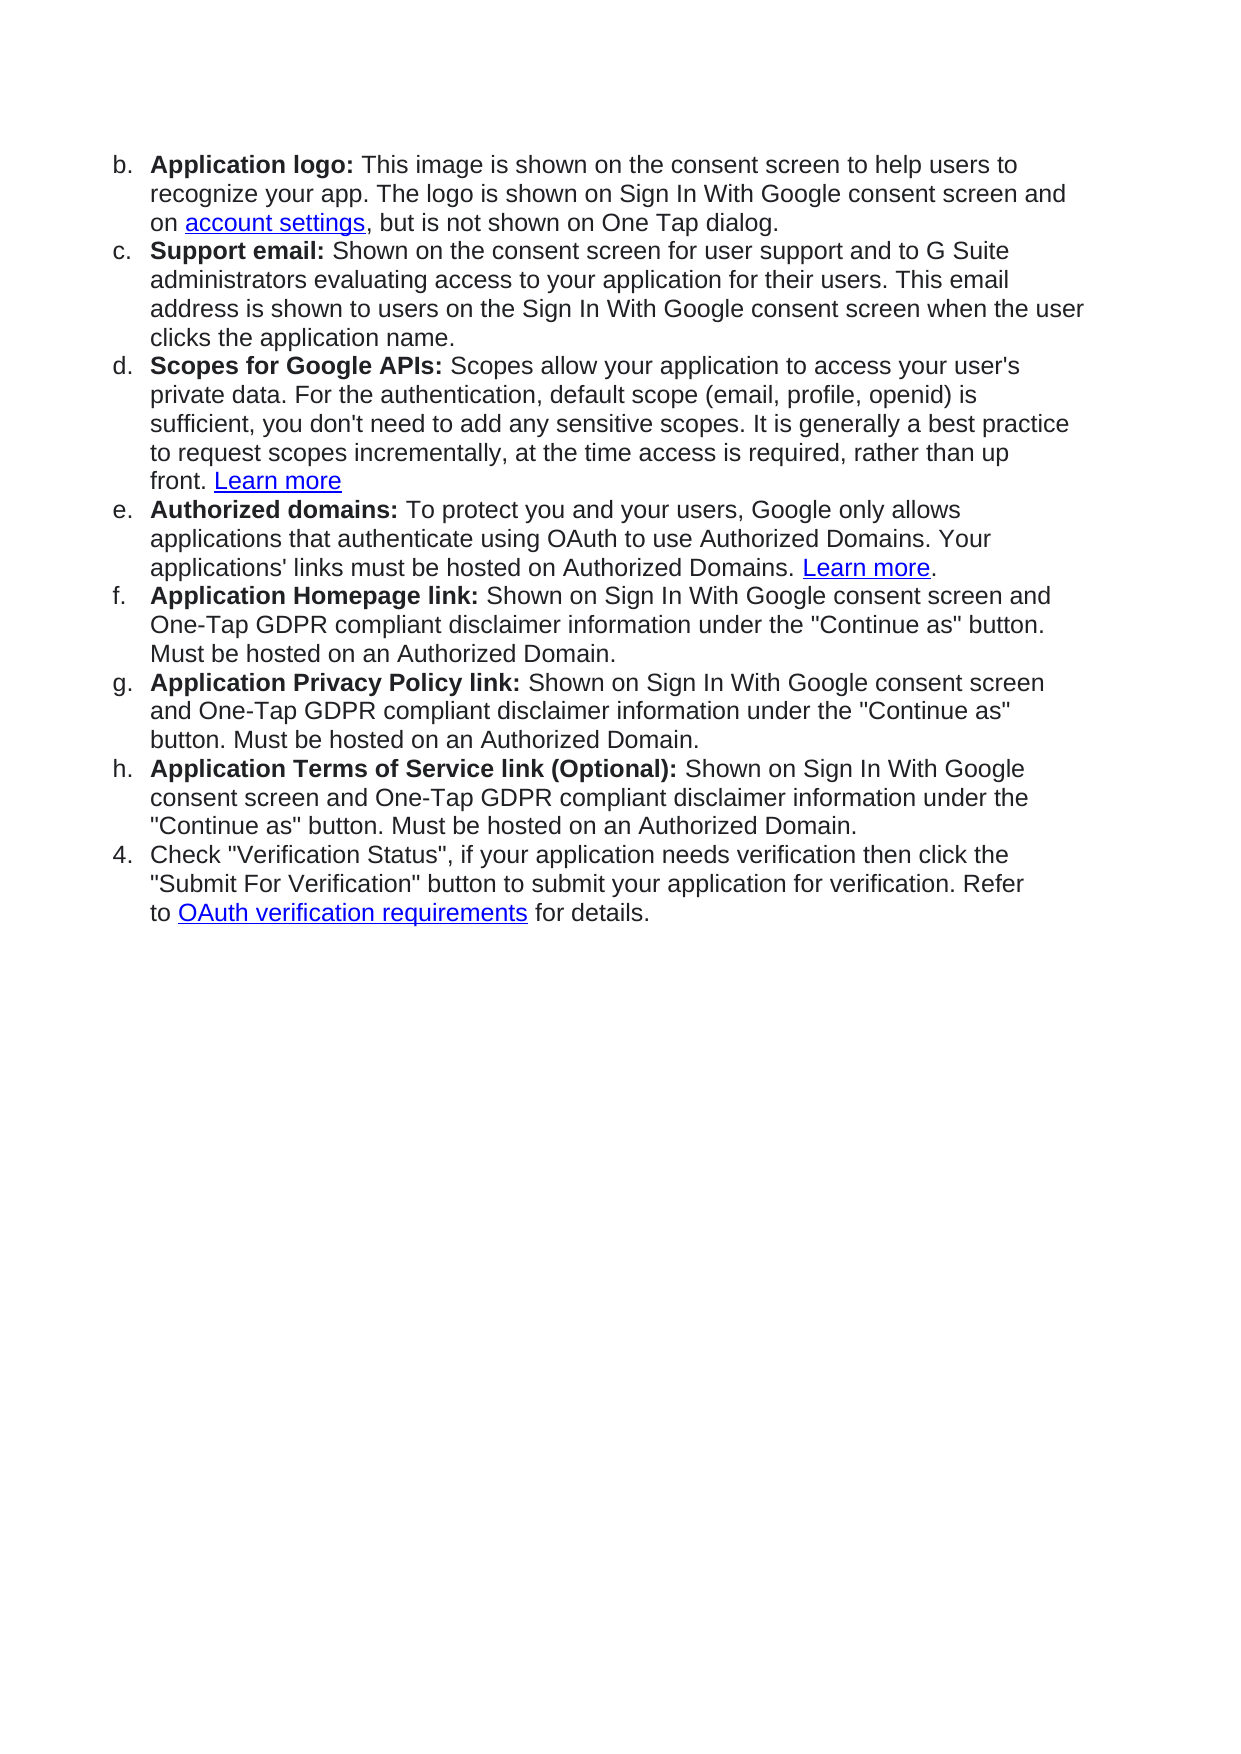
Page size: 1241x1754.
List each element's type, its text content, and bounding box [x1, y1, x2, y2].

list Application Privacy Policy link: Shown on Sign In With Google consent screen and One-Tap GDPR compliant disclaimer information under the "Continue as" button. Must be hosted on an Authorized Domain. [112, 667, 1090, 754]
list Authorized domains: To protect you and your users, Google only allows applications that authenticate using OAuth to use Authorized Domains. Your applications' links must be hosted on Authorized Domains. Learn more. [112, 495, 1090, 581]
list Application logo: This image is shown on the consent screen to help users to recognize your app. The logo is shown on Sign In With Google consent screen and on account settings, but is not shown on One Tap dialog. [112, 150, 1090, 236]
list Application Terms of Service link (Optional): Shown on Sign In With Google consent screen and One-Tap GDPR compliant disclaimer information under the "Continue as" button. Must be hosted on an Authorized Domain. [112, 754, 1090, 840]
list Support email: Shown on the consent screen for user support and to G Suite administrators evaluating access to your application for their users. This email address is shown to users on the Sign In With Google consent screen when the user clicks the application name. [112, 236, 1090, 351]
list Application Homepage link: Shown on Sign In With Google consent screen and One-Tap GDPR compliant disclaimer information under the "Continue as" button. Must be hosted on an Authorized Domain. [112, 581, 1090, 667]
list Scopes for Google APIs: Scopes allow your application to access your user's private data. For the authentication, default scope (email, profile, openid) is sufficient, you don't need to add any sensitive scopes. It is generally a best practice to request scopes incrementally, at the time access is required, rather than up front. Learn more [112, 351, 1090, 495]
list Check "Verification Status", if your application needs verification then click the "Submit For Verification" button to submit your application for verification. Refer to OAuth verification requirements for details. [112, 840, 1090, 926]
